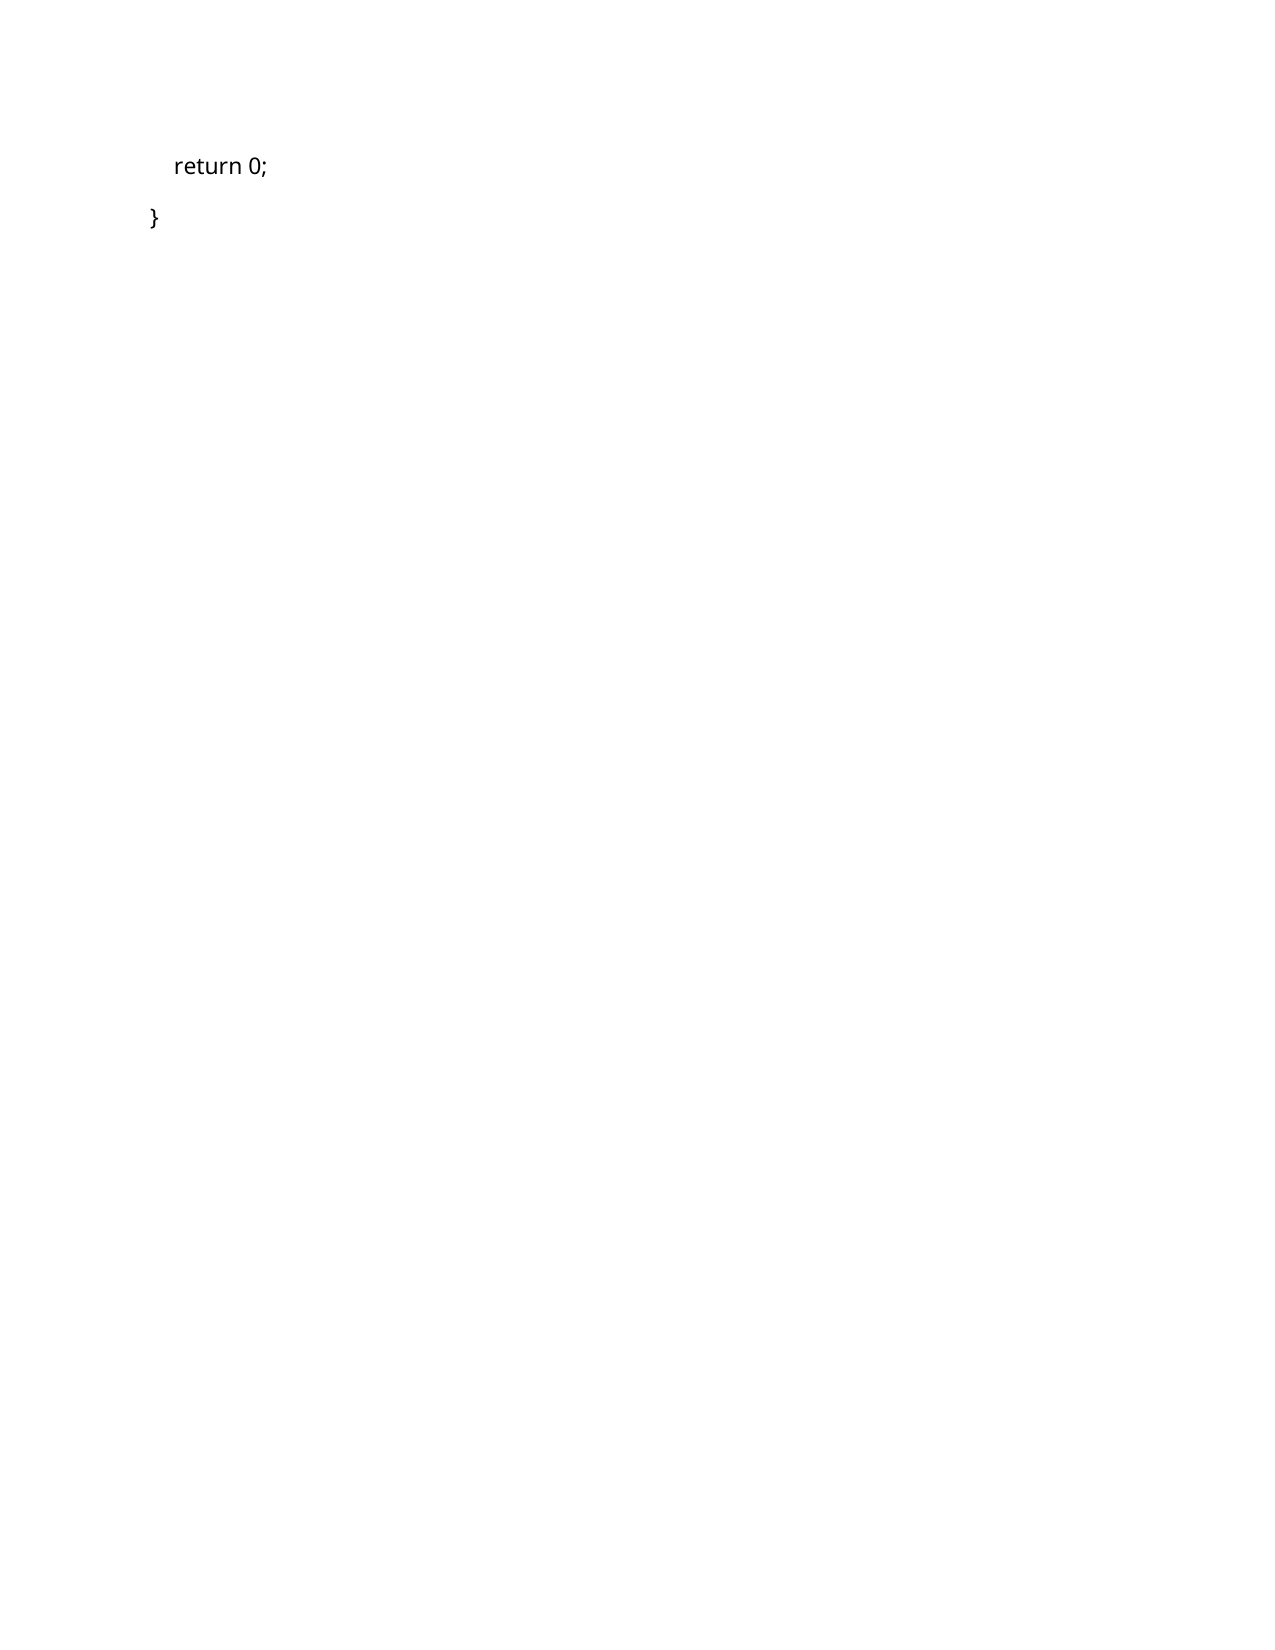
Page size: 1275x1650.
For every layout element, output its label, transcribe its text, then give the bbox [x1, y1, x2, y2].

text return 0; [150, 150, 1125, 181]
text } [150, 200, 1125, 232]
